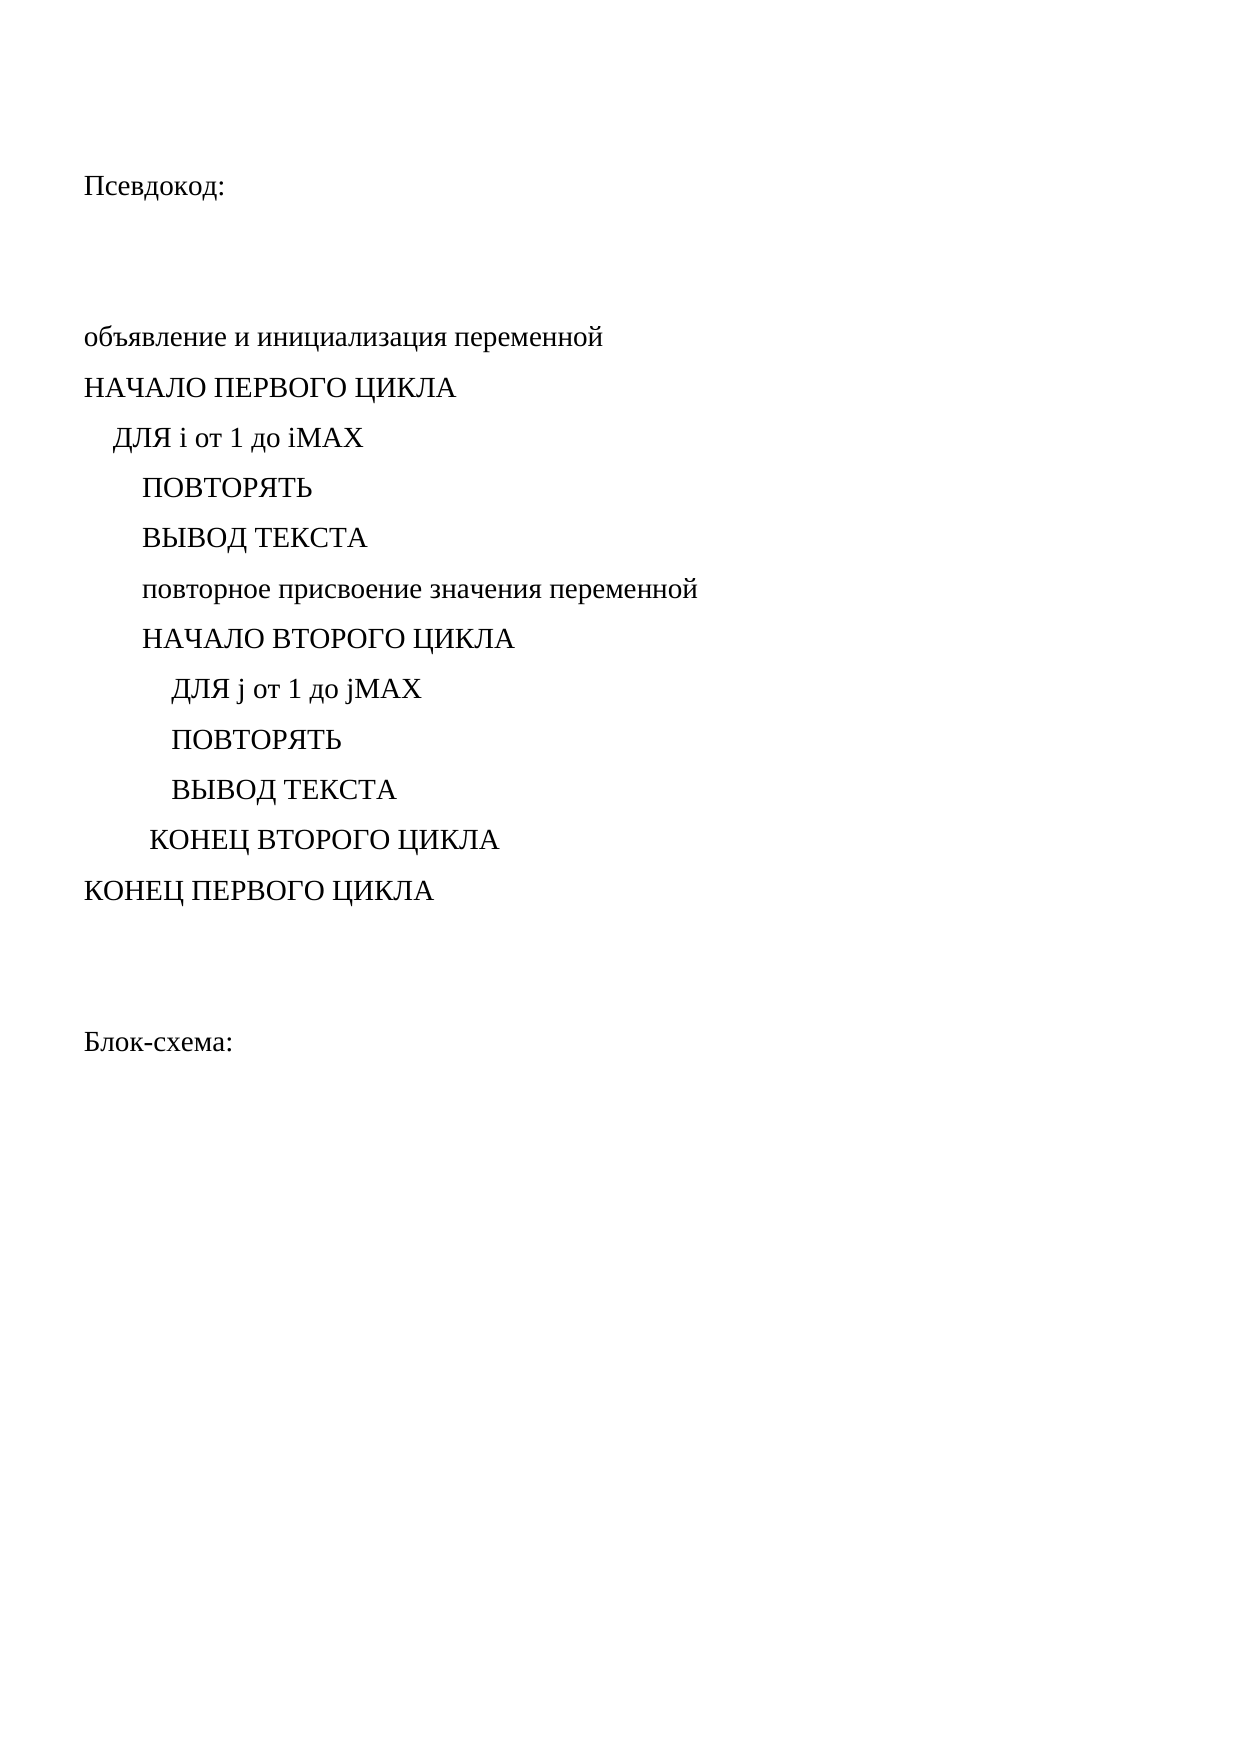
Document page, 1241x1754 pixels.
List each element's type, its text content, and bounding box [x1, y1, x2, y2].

text НАЧАЛО ВТОРОГО ЦИКЛА [83, 621, 1152, 655]
text ДЛЯ i от 1 до iMAX [83, 420, 1152, 453]
text ПОВТОРЯТЬ [83, 722, 1152, 755]
text Псевдокод: [83, 168, 1152, 202]
text НАЧАЛО ПЕРВОГО ЦИКЛА [83, 370, 1152, 403]
text Блок-схема: [83, 1024, 1152, 1057]
text ПОВТОРЯТЬ [83, 470, 1152, 504]
text ВЫВОД ТЕКСТА [83, 521, 1152, 554]
text КОНЕЦ ПЕРВОГО ЦИКЛА [83, 873, 1152, 906]
text ДЛЯ j от 1 до jMAX [83, 672, 1152, 705]
text объявление и инициализация переменной [83, 319, 1152, 353]
text КОНЕЦ ВТОРОГО ЦИКЛА [83, 822, 1152, 856]
text повторное присвоение значения переменной [83, 571, 1152, 604]
text ВЫВОД ТЕКСТА [83, 772, 1152, 806]
